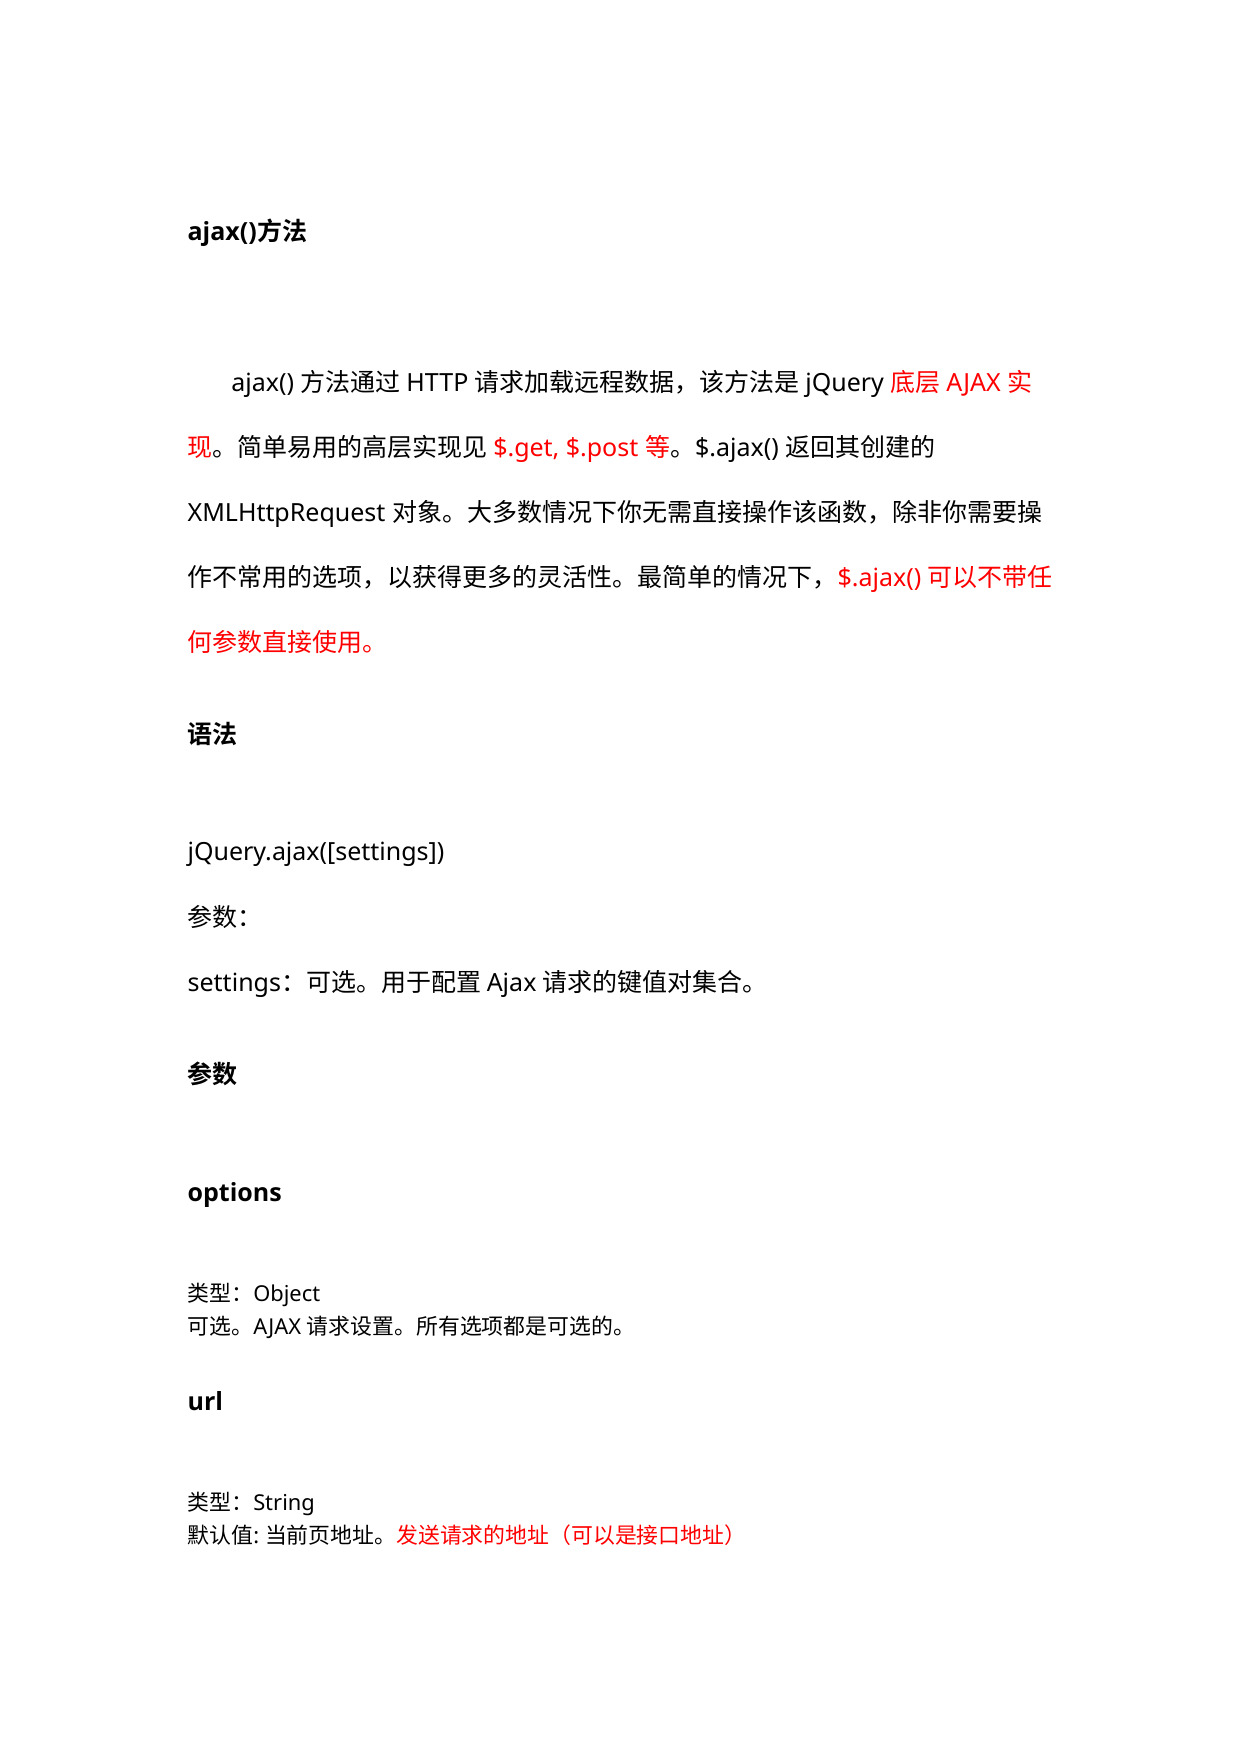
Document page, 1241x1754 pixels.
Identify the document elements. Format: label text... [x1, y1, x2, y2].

subtitle options [187, 1159, 1053, 1224]
text 默认值: 当前页地址。发送请求的地址（可以是接口地址） [187, 1517, 1053, 1550]
text 类型：Object [253, 1276, 1053, 1308]
text jQuery.ajax([settings]) [187, 818, 1053, 883]
subtitle 参数 [187, 1041, 1053, 1106]
text ajax() 方法通过 HTTP 请求加载远程数据，该方法是 jQuery 底层 AJAX 实现。简单易用的高层实现见 $.get, $.post 等。$.ajax() 返回其创建的 XMLHttpRequest 对象。大多数情况下你无需直接操作该函数，除非你需要操作不常用的选项，以获得更多的灵活性。最简单的情况下，$.ajax() 可以不带任何参数直接使用。 [187, 348, 1053, 673]
subtitle url [187, 1368, 1053, 1433]
subtitle 语法 [187, 700, 1053, 765]
text 参数： [187, 883, 1053, 948]
subtitle ajax()方法 [187, 197, 1053, 262]
text 可选。AJAX 请求设置。所有选项都是可选的。 [187, 1308, 1053, 1341]
text 类型：String [253, 1485, 1053, 1517]
text settings：可选。用于配置 Ajax 请求的键值对集合。 [187, 948, 1053, 1013]
